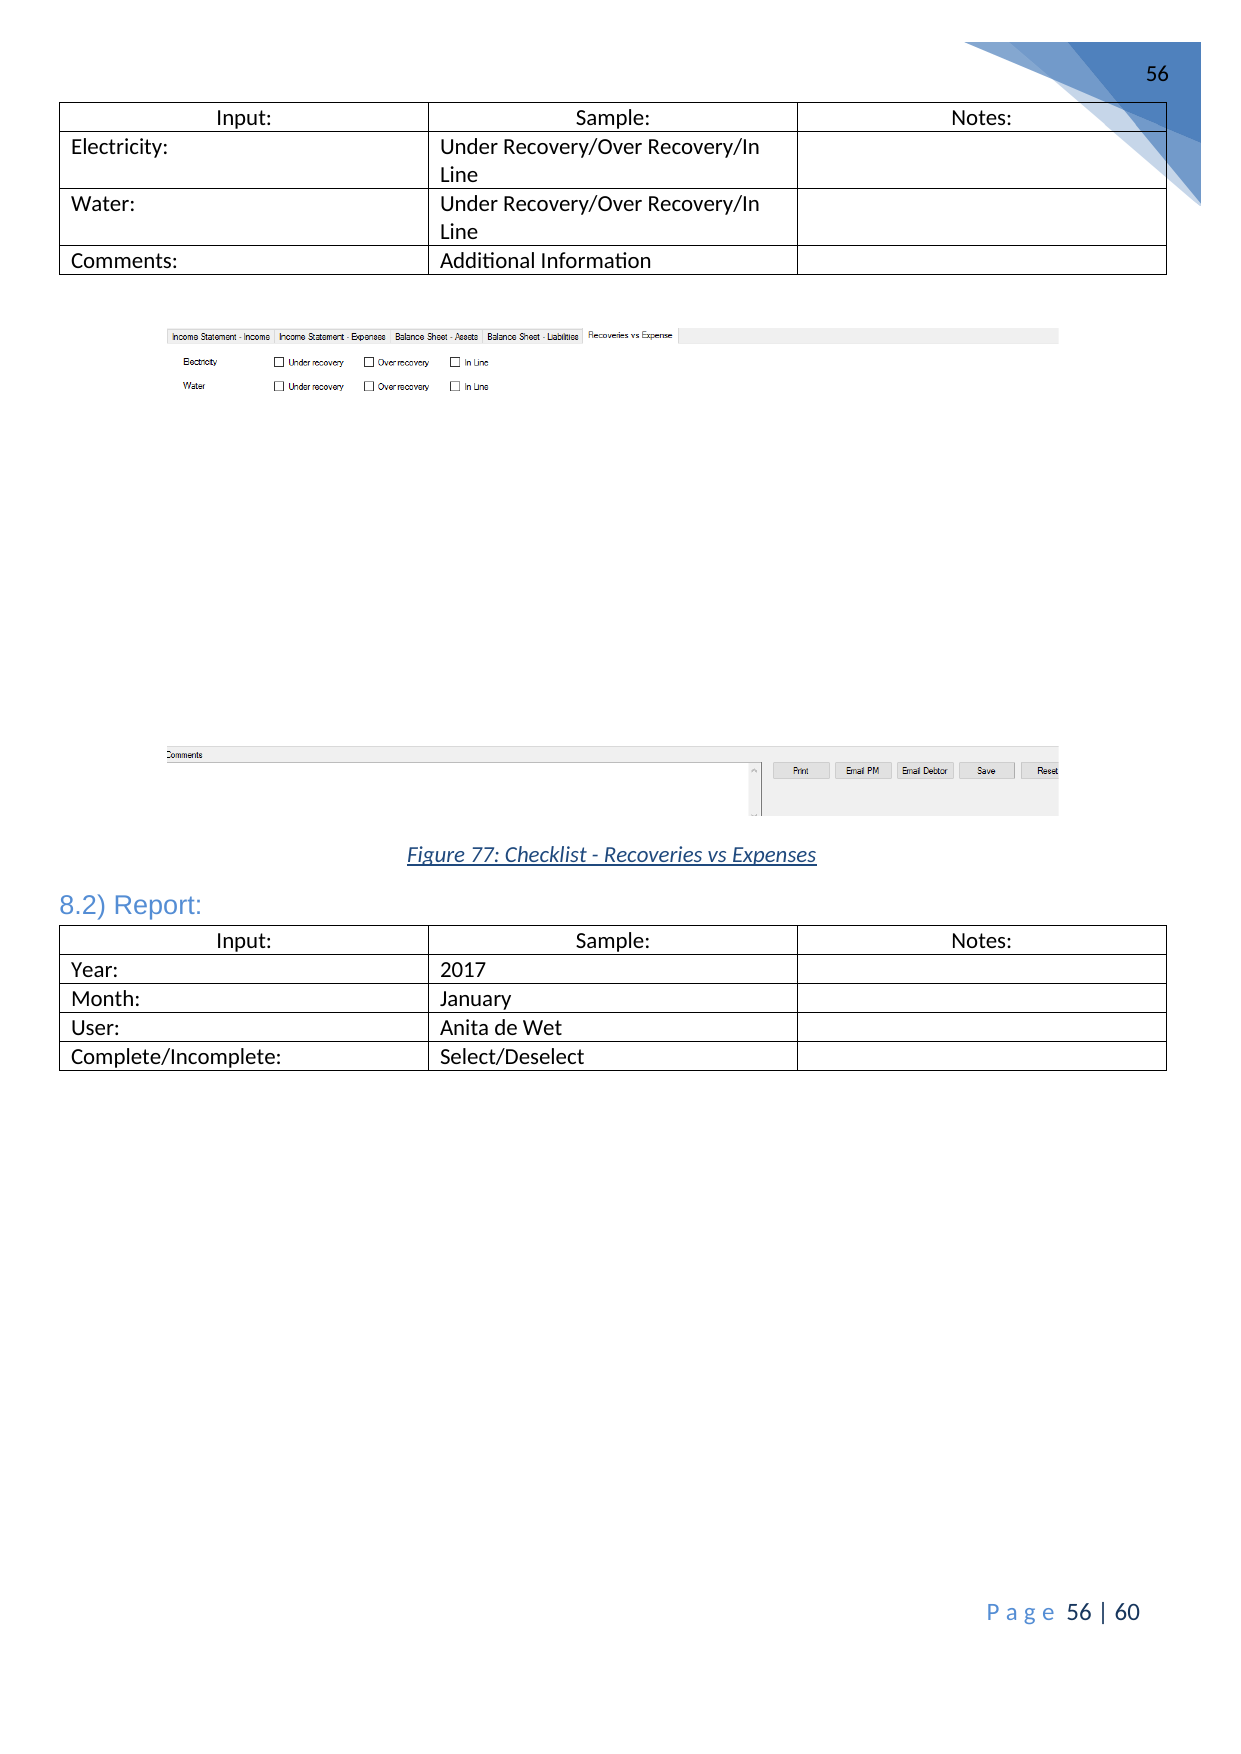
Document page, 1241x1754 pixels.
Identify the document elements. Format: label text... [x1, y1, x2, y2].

table_cell Under Recovery/Over Recovery/In Line [429, 189, 797, 245]
table_cell [798, 984, 1166, 1012]
table_header Input: [60, 103, 428, 131]
table_cell 2017 [429, 955, 797, 983]
table_cell Water: [60, 189, 428, 245]
table_cell [798, 132, 1166, 188]
table_cell Complete/Incomplete: [60, 1042, 428, 1070]
table_header Sample: [429, 926, 797, 954]
table_cell User: [60, 1013, 428, 1041]
picture [167, 328, 1059, 816]
table_header Notes: [798, 103, 1166, 131]
table_cell [798, 246, 1166, 274]
table_cell Year: [60, 955, 428, 983]
subtitle 8.2) Report: [59, 889, 1167, 920]
table_header Input: [60, 926, 428, 954]
table_cell January [429, 984, 797, 1012]
table_cell [798, 1042, 1166, 1070]
table_cell Under Recovery/Over Recovery/In Line [429, 132, 797, 188]
text Figure 77: Checklist - Recoveries vs Expenses [59, 840, 1167, 868]
table_cell Additional Information [429, 246, 797, 274]
table_cell Anita de Wet [429, 1013, 797, 1041]
table_header Notes: [798, 926, 1166, 954]
table_header Sample: [429, 103, 797, 131]
table_cell Electricity: [60, 132, 428, 188]
table_cell [798, 189, 1166, 245]
table_cell Month: [60, 984, 428, 1012]
table_cell [798, 955, 1166, 983]
table_cell [798, 1013, 1166, 1041]
table_cell Select/Deselect [429, 1042, 797, 1070]
picture [963, 42, 1201, 206]
table_cell Comments: [60, 246, 428, 274]
